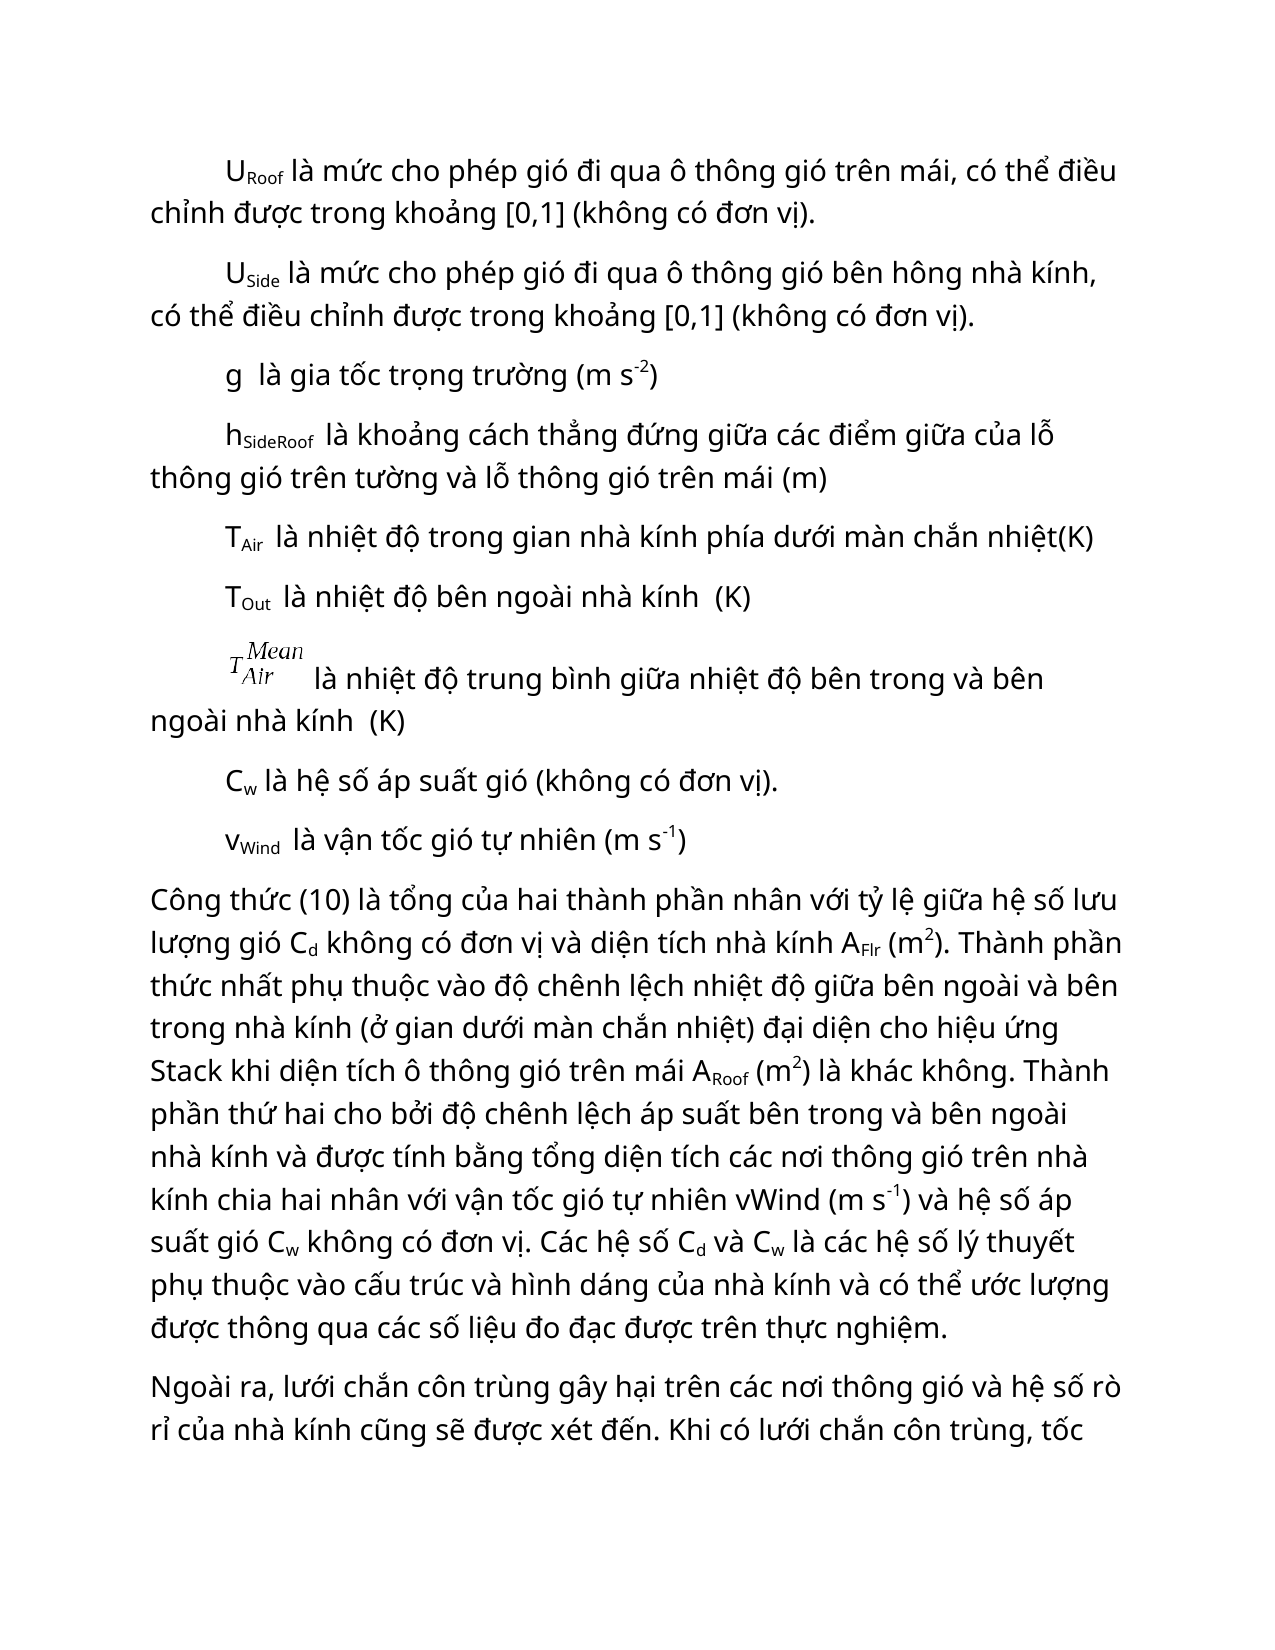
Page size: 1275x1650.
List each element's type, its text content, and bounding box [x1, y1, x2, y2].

text vWind là vận tốc gió tự nhiên (m s-1) [150, 820, 1125, 859]
text Cw là hệ số áp suất gió (không có đơn vị). [150, 760, 1125, 800]
text là nhiệt độ trung bình giữa nhiệt độ bên trong và bên ngoài nhà kính (K) [150, 635, 1125, 740]
text TAir là nhiệt độ trong gian nhà kính phía dưới màn chắn nhiệt(K) [150, 516, 1125, 556]
text TOut là nhiệt độ bên ngoài nhà kính (K) [150, 576, 1125, 616]
text g là gia tốc trọng trường (m s-2) [150, 354, 1125, 394]
text URoof là mức cho phép gió đi qua ô thông gió trên mái, có thể điều chỉnh được trong khoảng [0,1] (không có đơn vị). [150, 150, 1125, 232]
text USide là mức cho phép gió đi qua ô thông gió bên hông nhà kính, có thể điều chỉnh được trong khoảng [0,1] (không có đơn vị). [150, 252, 1125, 335]
text hSideRoof là khoảng cách thẳng đứng giữa các điểm giữa của lỗ thông gió trên tường và lỗ thông gió trên mái (m) [150, 414, 1125, 497]
text Công thức (10) là tổng của hai thành phần nhân với tỷ lệ giữa hệ số lưu lượng gió Cd không có đơn vị và diện tích nhà kính AFlr (m2). Thành phần thức nhất phụ thuộc vào độ chênh lệch nhiệt độ giữa bên ngoài và bên trong nhà kính (ở gian dưới màn chắn nhiệt) đại diện cho hiệu ứng Stack khi diện tích ô thông gió trên mái ARoof (m2) là khác không. Thành phần thứ hai cho bởi độ chênh lệch áp suất bên trong và bên ngoài nhà kính và được tính bằng tổng diện tích các nơi thông gió trên nhà kính chia hai nhân với vận tốc gió tự nhiên vWind (m s-1) và hệ số áp suất gió Cw không có đơn vị. Các hệ số Cd và Cw là các hệ số lý thuyết phụ thuộc vào cấu trúc và hình dáng của nhà kính và có thể ước lượng được thông qua các số liệu đo đạc được trên thực nghiệm. [150, 879, 1125, 1347]
